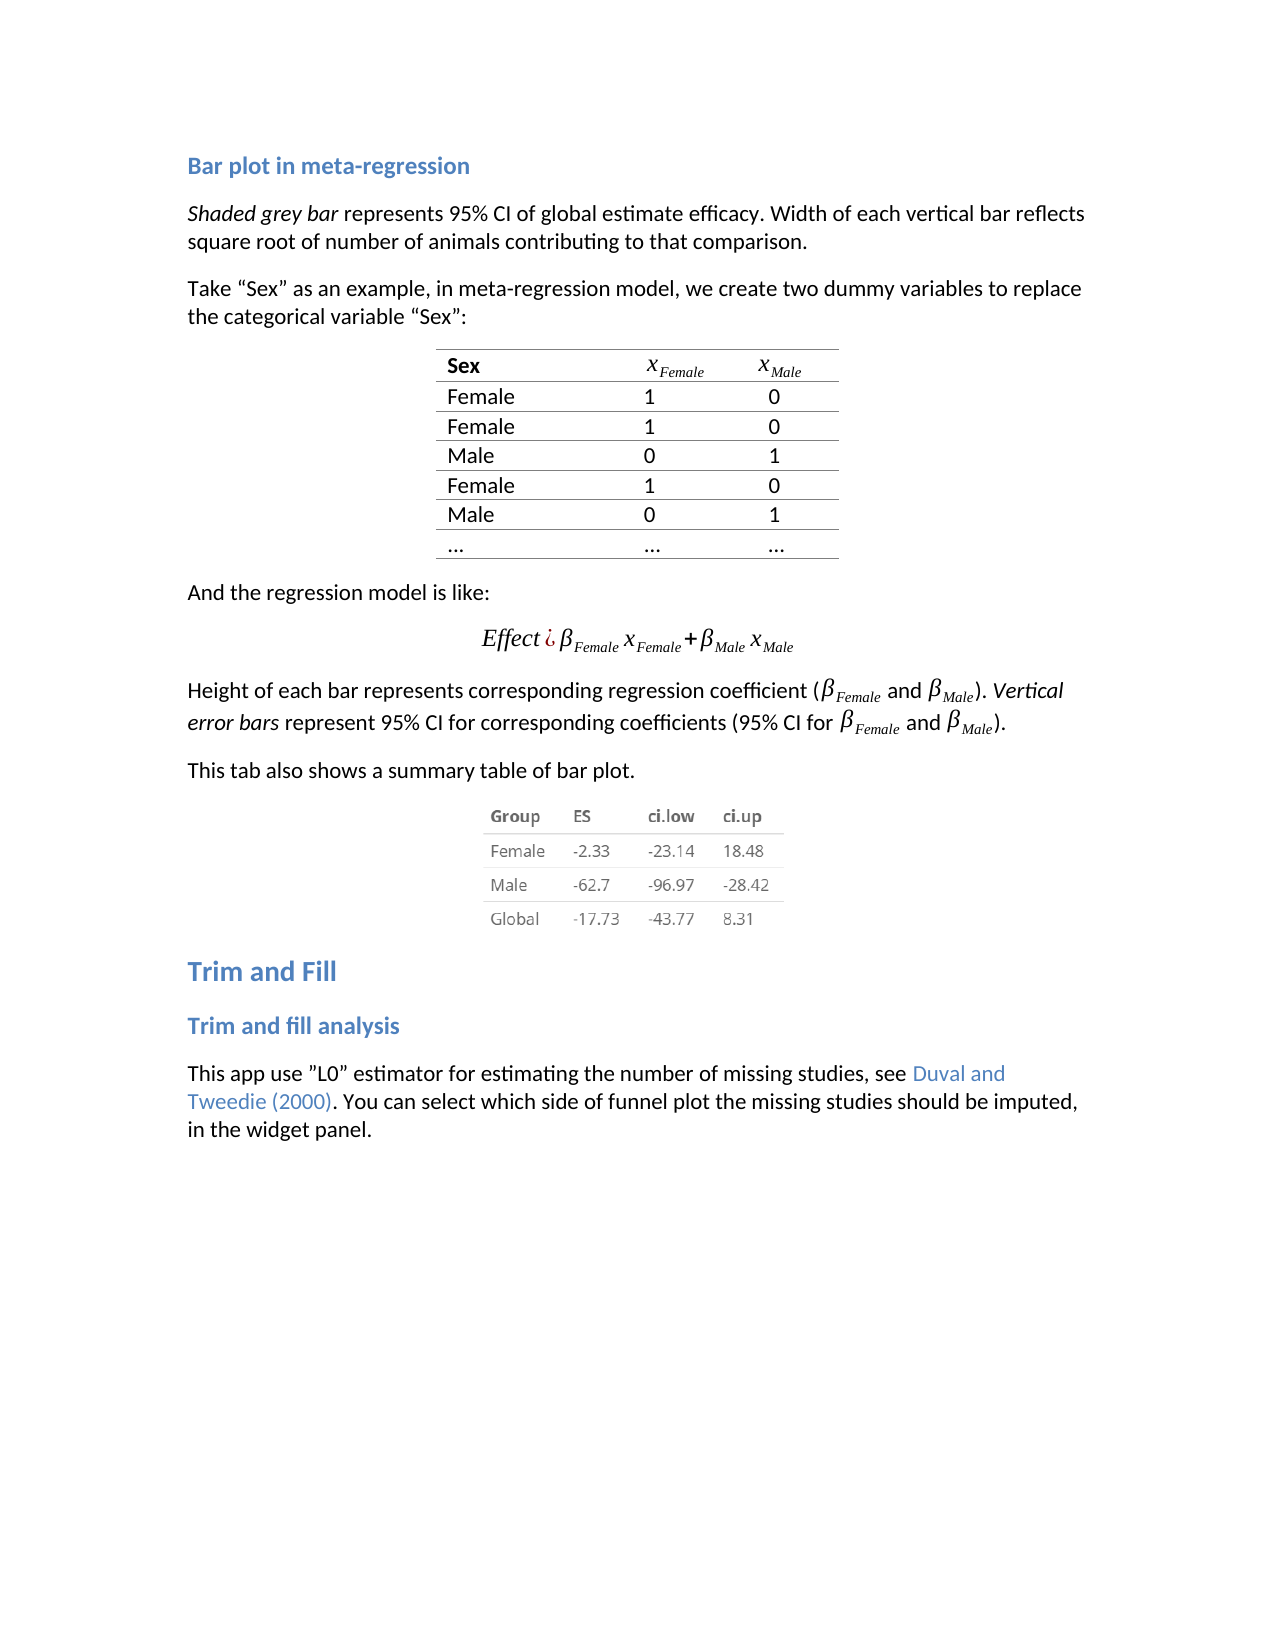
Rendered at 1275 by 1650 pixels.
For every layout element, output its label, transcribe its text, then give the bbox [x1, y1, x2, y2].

picture [483, 803, 792, 933]
text And the regression model is like: [187, 578, 1087, 606]
text This tab also shows a summary table of bar plot. [187, 756, 1087, 784]
table_cell Male 0 1 [436, 441, 839, 470]
table_cell ... … … [436, 530, 839, 558]
table_cell Female 1 0 [436, 412, 839, 440]
subtitle Bar plot in meta-regression [187, 150, 1087, 181]
table_cell Female 1 0 [436, 382, 839, 411]
table_header Sex [436, 350, 839, 381]
subtitle Trim and fill analysis [187, 1010, 1087, 1041]
text This app use ”L0” estimator for estimating the number of missing studies, see Duval and Tweedie (2000). You can select which side of funnel plot the missing studies should be imputed, in the widget panel. [187, 1059, 1087, 1143]
text Take “Sex” as an example, in meta-regression model, we create two dummy variables to replace the categorical variable “Sex”: [187, 274, 1087, 330]
subtitle Trim and Fill [187, 953, 1087, 989]
text Height of each bar represents corresponding regression coefficient ( and ). Vertical error bars represent 95% CI for corresponding coefficients (95% CI for and ). [187, 675, 1087, 737]
table_cell Female 1 0 [436, 471, 839, 499]
text Shaded grey bar represents 95% CI of global estimate efficacy. Width of each vertical bar reflects square root of number of animals contributing to that comparison. [187, 199, 1087, 255]
table_cell Male 0 1 [436, 500, 839, 529]
